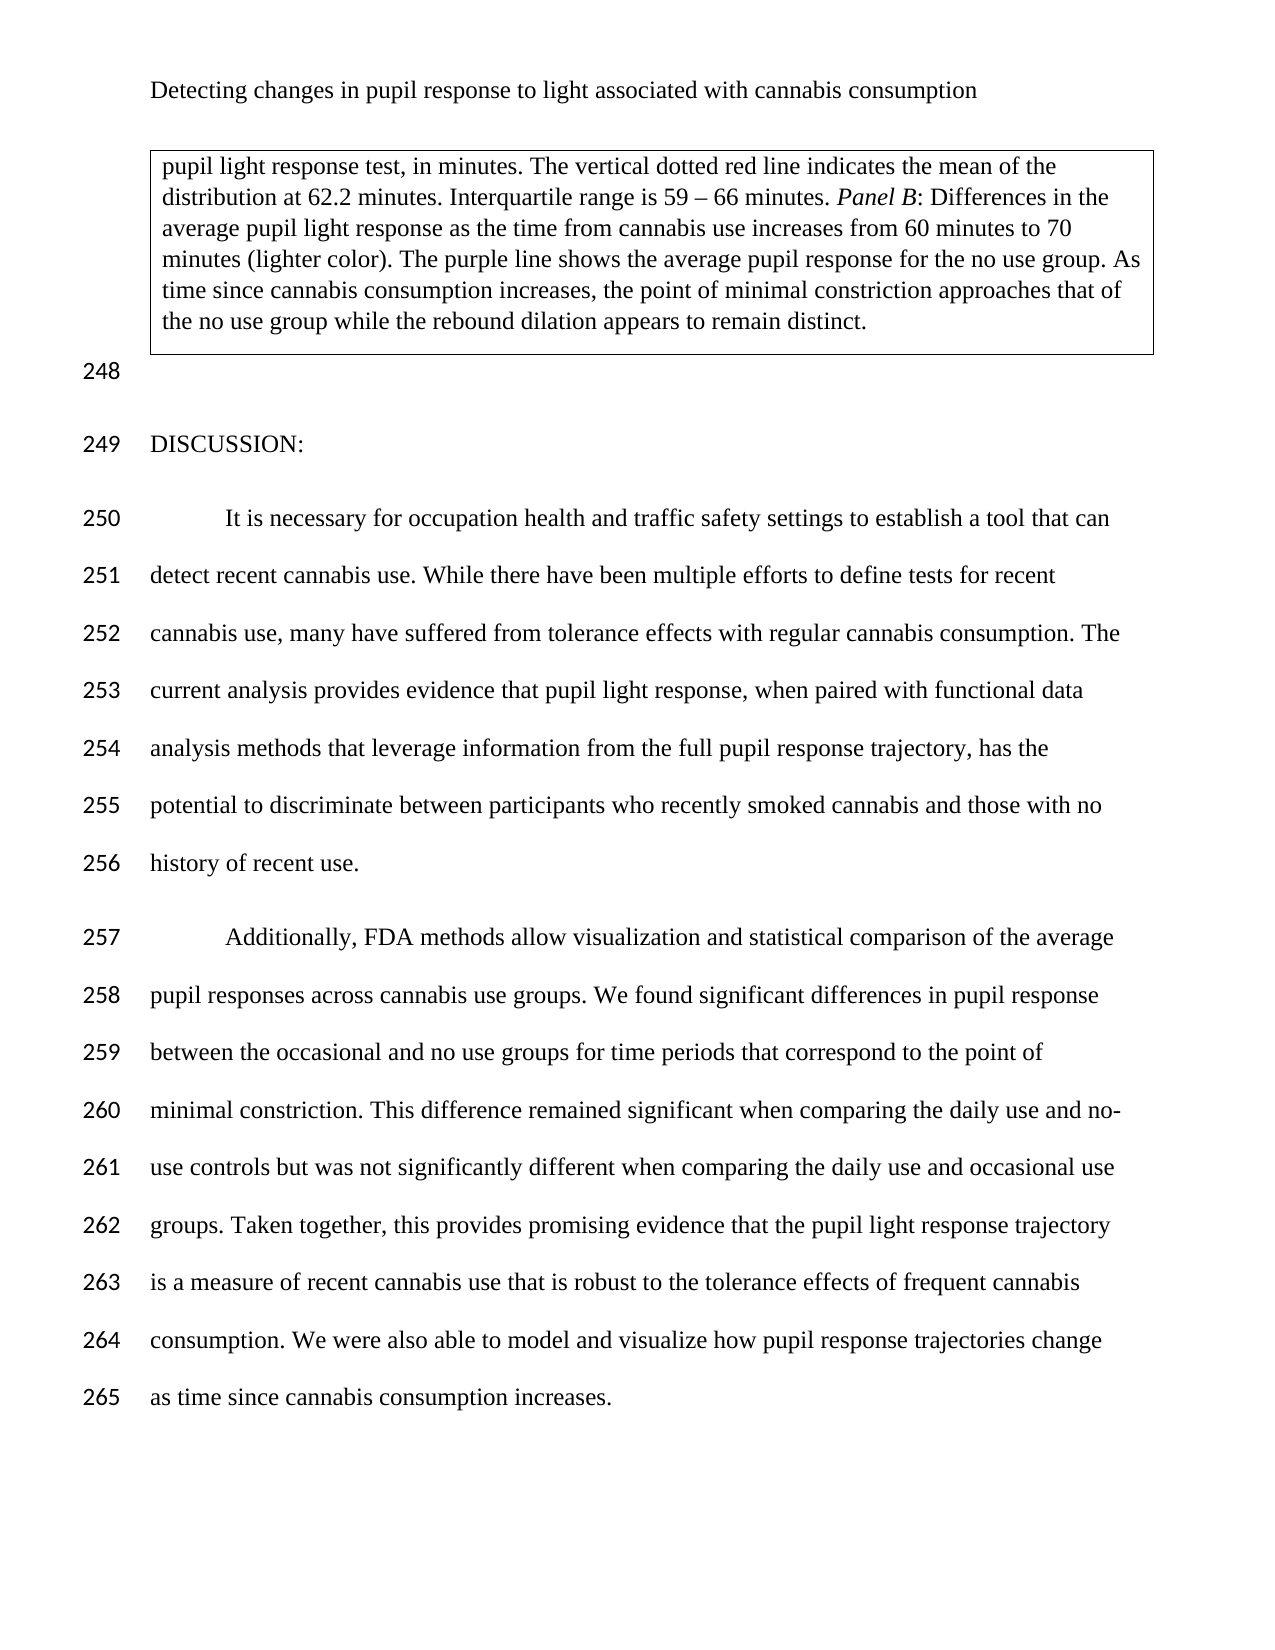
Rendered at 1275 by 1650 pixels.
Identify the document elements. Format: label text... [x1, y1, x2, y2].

text Additionally, FDA methods allow visualization and statistical comparison of the average pupil responses across cannabis use groups. We found significant differences in pupil response between the occasional and no use groups for time periods that correspond to the point of minimal constriction. This difference remained significant when comparing the daily use and no-use controls but was not significantly different when comparing the daily use and occasional use groups. Taken together, this provides promising evidence that the pupil light response trajectory is a measure of recent cannabis use that is robust to the tolerance effects of frequent cannabis consumption. We were also able to model and visualize how pupil response trajectories change as time since cannabis consumption increases. [150, 922, 1125, 1411]
text It is necessary for occupation health and traffic safety settings to establish a tool that can detect recent cannabis use. While there have been multiple efforts to define tests for recent cannabis use, many have suffered from tolerance effects with regular cannabis consumption. The current analysis provides evidence that pupil light response, when paired with functional data analysis methods that leverage information from the full pupil response trajectory, has the potential to discriminate between participants who recently smoked cannabis and those with no history of recent use. [150, 503, 1125, 877]
text DISCUSSION: [150, 429, 1125, 458]
